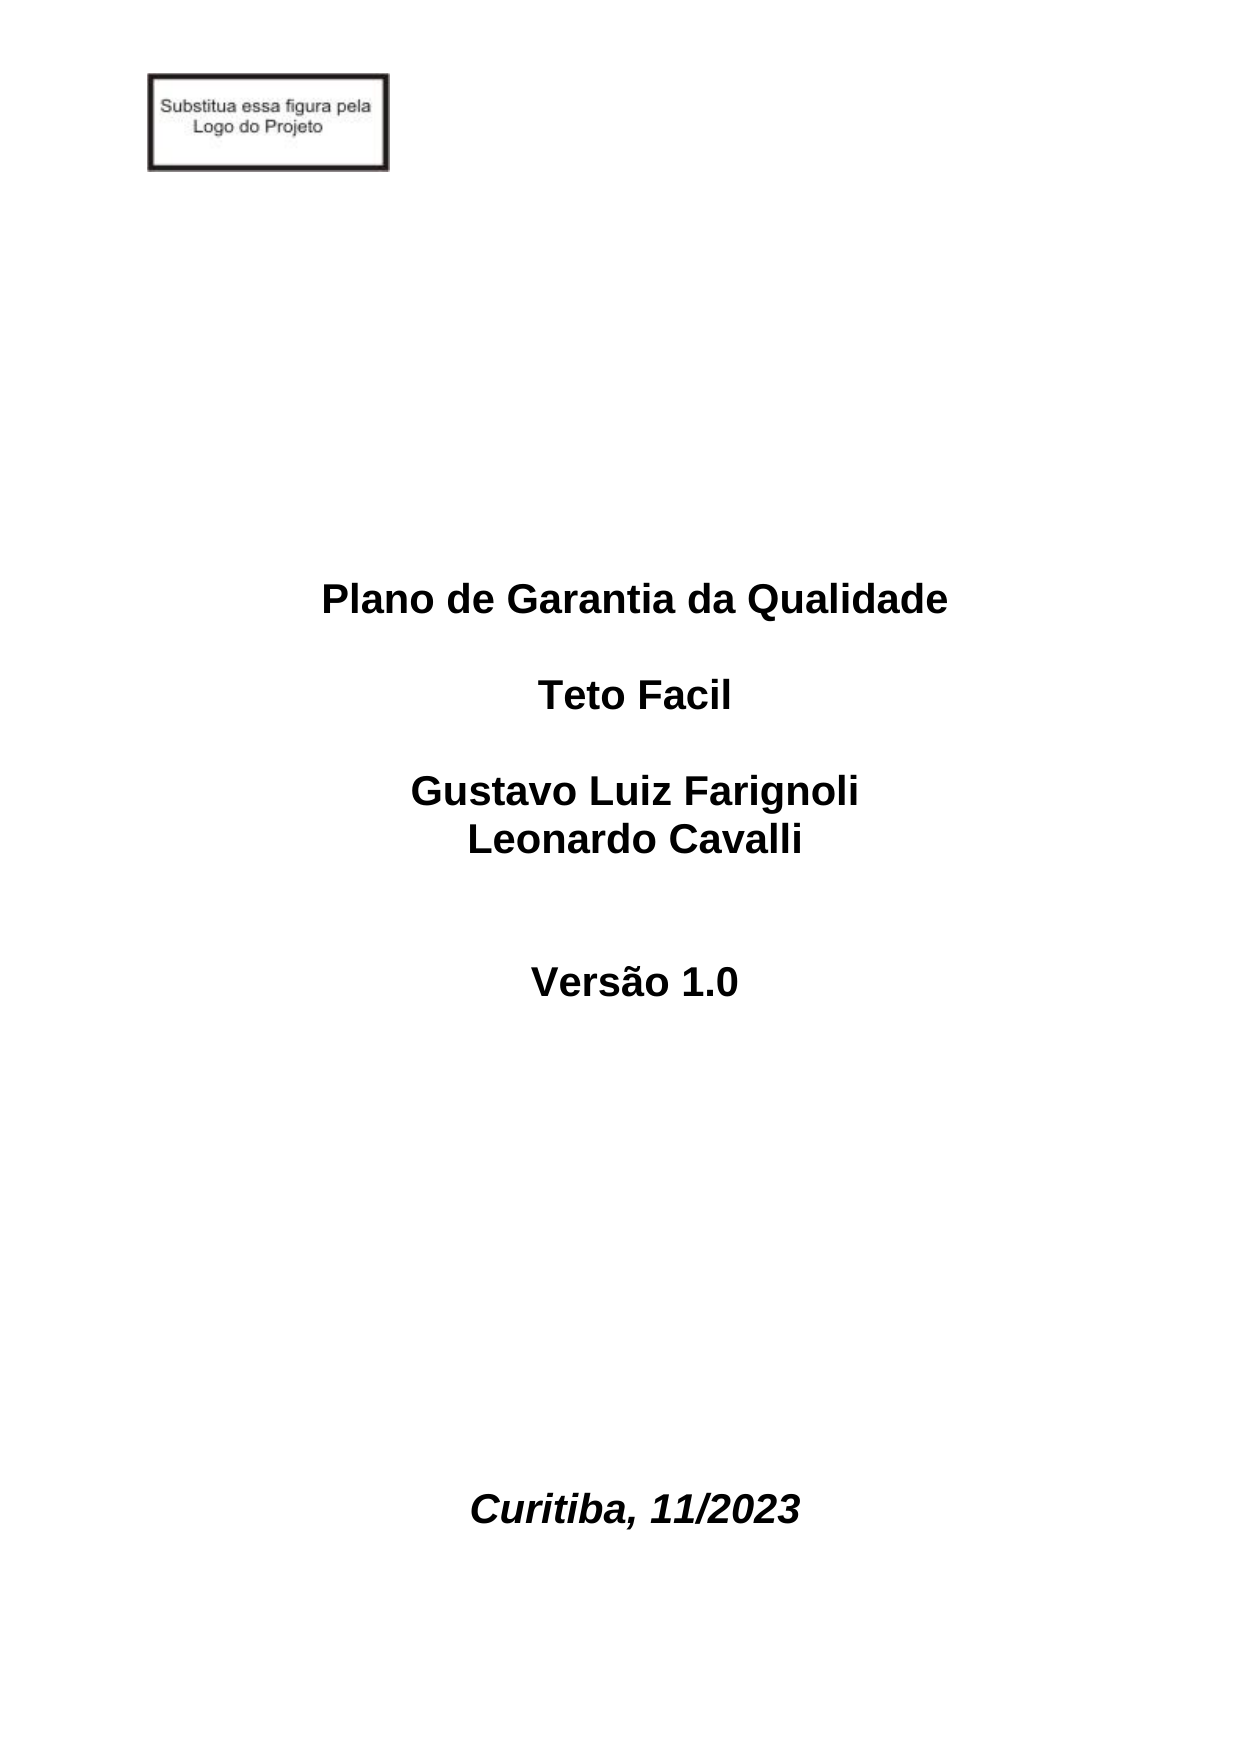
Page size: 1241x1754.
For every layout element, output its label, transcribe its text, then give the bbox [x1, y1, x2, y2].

text Curitiba, 11/2023 [148, 1485, 1122, 1533]
picture [147, 73, 390, 172]
text Leonardo Cavalli [148, 814, 1122, 862]
text Gustavo Luiz Farignoli [148, 766, 1122, 814]
text Teto Facil [148, 670, 1122, 718]
text Plano de Garantia da Qualidade [148, 574, 1122, 622]
text Versão 1.0 [148, 958, 1122, 1006]
